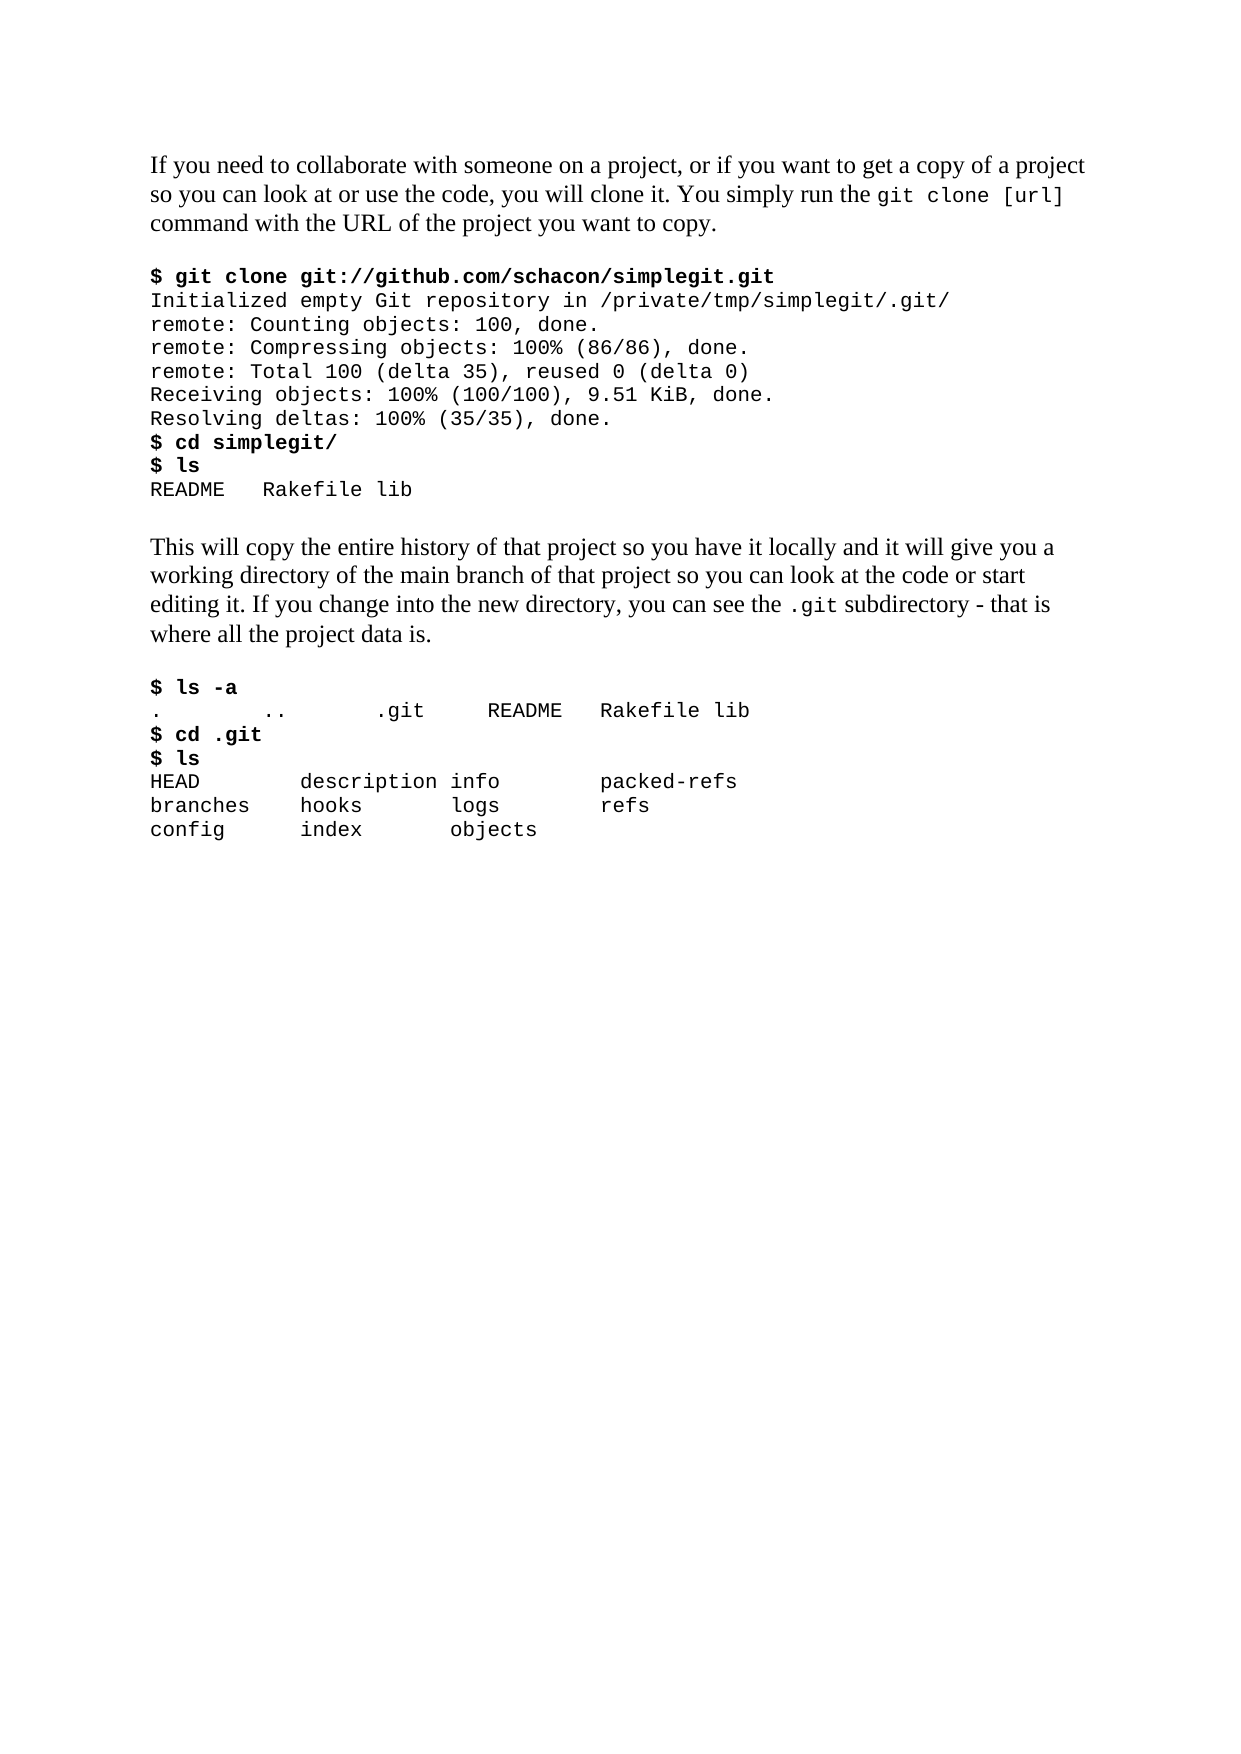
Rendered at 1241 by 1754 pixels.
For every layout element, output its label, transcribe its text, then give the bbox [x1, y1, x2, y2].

text $ ls [150, 455, 1090, 479]
text $ ls -a [150, 677, 1090, 701]
text If you need to collaborate with someone on a project, or if you want to get a copy of a project so you can look at or use the code, you will clone it. You simply run the git clone [url] command with the URL of the project you want to copy. [150, 150, 1090, 237]
text remote: Counting objects: 100, done. [150, 313, 1090, 337]
text Receiving objects: 100% (100/100), 9.51 KiB, done. [150, 384, 1090, 408]
text $ git clone git://github.com/schacon/simplegit.git [150, 266, 1090, 290]
text $ cd .git [150, 724, 1090, 748]
text HEAD description info packed-refs [150, 771, 1090, 795]
text This will copy the entire history of that project so you have it locally and it will give you a working directory of the main branch of that project so you can look at the code or start editing it. If you change into the new directory, you can see the .git subdirectory - that is where all the project data is. [150, 532, 1090, 648]
text $ cd simplegit/ [150, 432, 1090, 455]
text $ ls [150, 748, 1090, 771]
text config index objects [150, 819, 1090, 842]
text README Rakefile lib [150, 479, 1090, 503]
text remote: Total 100 (delta 35), reused 0 (delta 0) [150, 361, 1090, 384]
text Resolving deltas: 100% (35/35), done. [150, 408, 1090, 432]
text branches hooks logs refs [150, 795, 1090, 819]
text remote: Compressing objects: 100% (86/86), done. [150, 337, 1090, 361]
text . .. .git README Rakefile lib [150, 701, 1090, 724]
text Initialized empty Git repository in /private/tmp/simplegit/.git/ [150, 290, 1090, 313]
